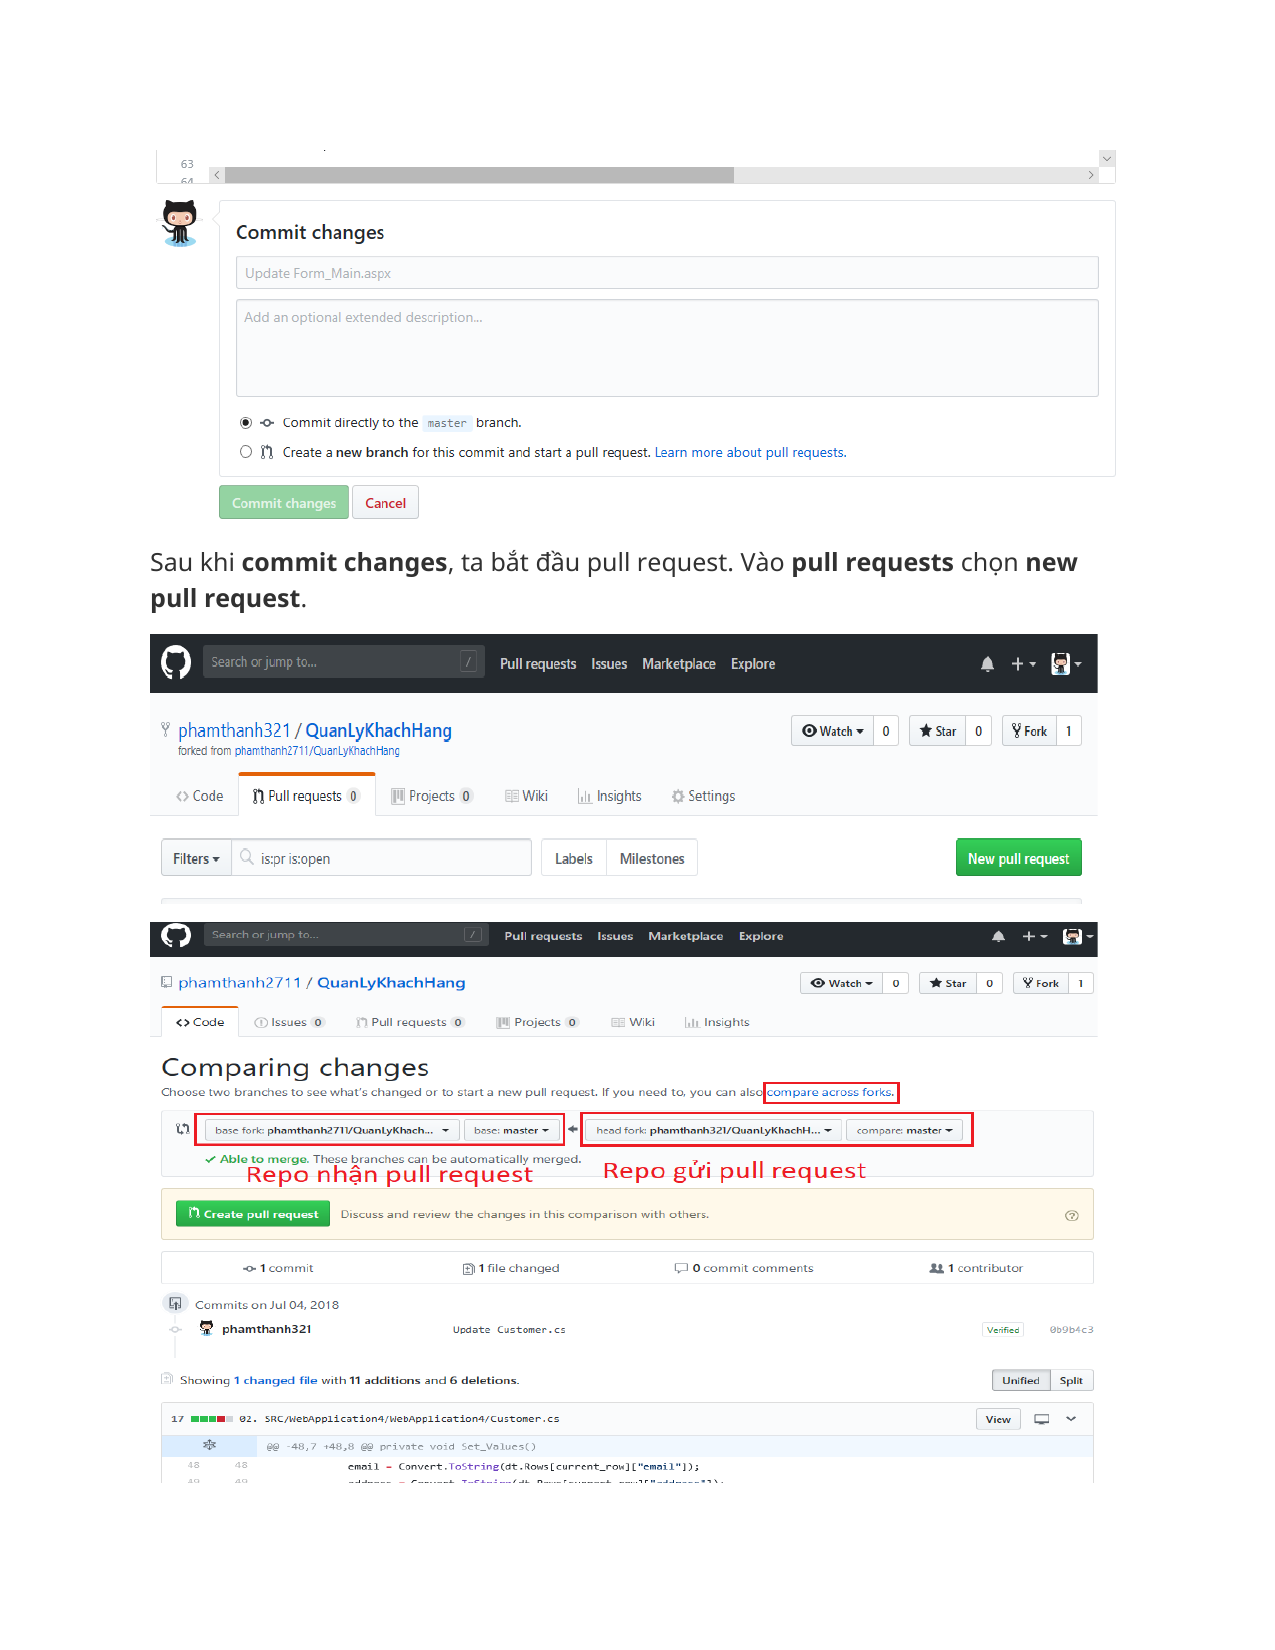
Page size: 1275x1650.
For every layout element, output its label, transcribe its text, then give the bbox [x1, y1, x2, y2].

picture [150, 634, 1098, 904]
text Sau khi commit changes, ta bắt đầu pull request. Vào pull requests chọn new pull request. [150, 544, 1125, 615]
picture [150, 150, 1125, 526]
picture [150, 922, 1098, 1483]
